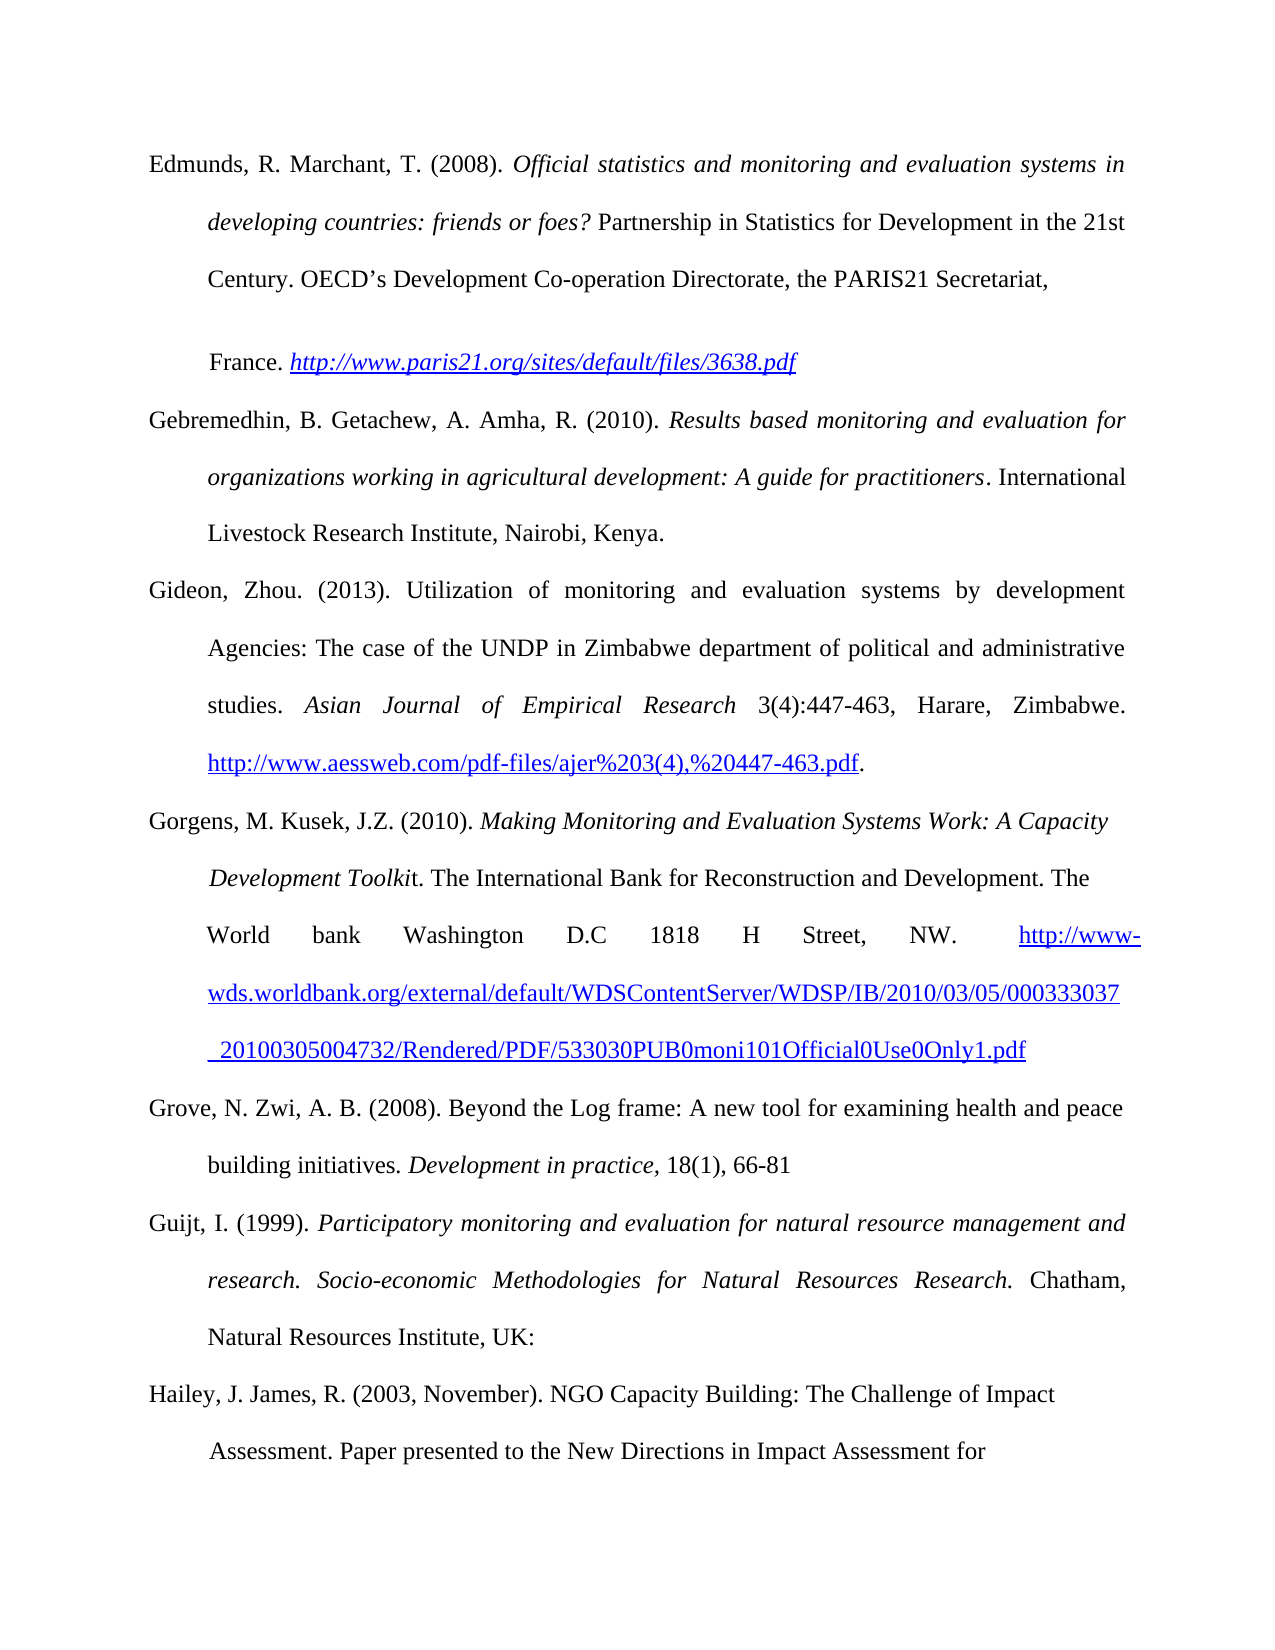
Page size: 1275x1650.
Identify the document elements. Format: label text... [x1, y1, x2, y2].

text Gorgens, M. Kusek, J.Z. (2010). Making Monitoring and Evaluation Systems Work: A Capacity [148, 806, 1126, 834]
text Gideon, Zhou. (2013). Utilization of monitoring and evaluation systems by development Agencies: The case of the UNDP in Zimbabwe department of political and administrative studies. Asian Journal of Empirical Research 3(4):447-463, Harare, Zimbabwe. http://www.aessweb.com/pdf-files/ajer%203(4),%20447-463.pdf. [148, 575, 1126, 777]
text World bank Washington D.C 1818 H Street, NW. http://www- [150, 920, 1141, 949]
text _20100305004732/Rendered/PDF/533030PUB0moni101Official0Use0Only1.pdf [207, 1035, 1141, 1064]
text Grove, N. Zwi, A. B. (2008). Beyond the Log frame: A new tool for examining health and peace building initiatives. Development in practice, 18(1), 66-81 [148, 1093, 1126, 1179]
text Gebremedhin, B. Getachew, A. Amha, R. (2010). Results based monitoring and evaluation for organizations working in agricultural development: A guide for practitioners. International Livestock Research Institute, Nairobi, Kenya. [148, 405, 1126, 547]
text Hailey, J. James, R. (2003, November). NGO Capacity Building: The Challenge of Impact [148, 1379, 1126, 1408]
text Development Toolkit. The International Bank for Reconstruction and Development. The [209, 863, 1126, 892]
text Assessment. Paper presented to the New Directions in Impact Assessment for [209, 1436, 1126, 1465]
text France. http://www.paris21.org/sites/default/files/3638.pdf [209, 347, 1141, 376]
text Edmunds, R. Marchant, T. (2008). Official statistics and monitoring and evaluation systems in developing countries: friends or foes? Partnership in Statistics for Development in the 21st Century. OECD’s Development Co-operation Directorate, the PARIS21 Secretariat, [148, 149, 1126, 293]
text wds.worldbank.org/external/default/WDSContentServer/WDSP/IB/2010/03/05/000333037 [207, 978, 1141, 1007]
text Guijt, I. (1999). Participatory monitoring and evaluation for natural resource management and research. Socio-economic Methodologies for Natural Resources Research. Chatham, Natural Resources Institute, UK: [148, 1208, 1126, 1351]
